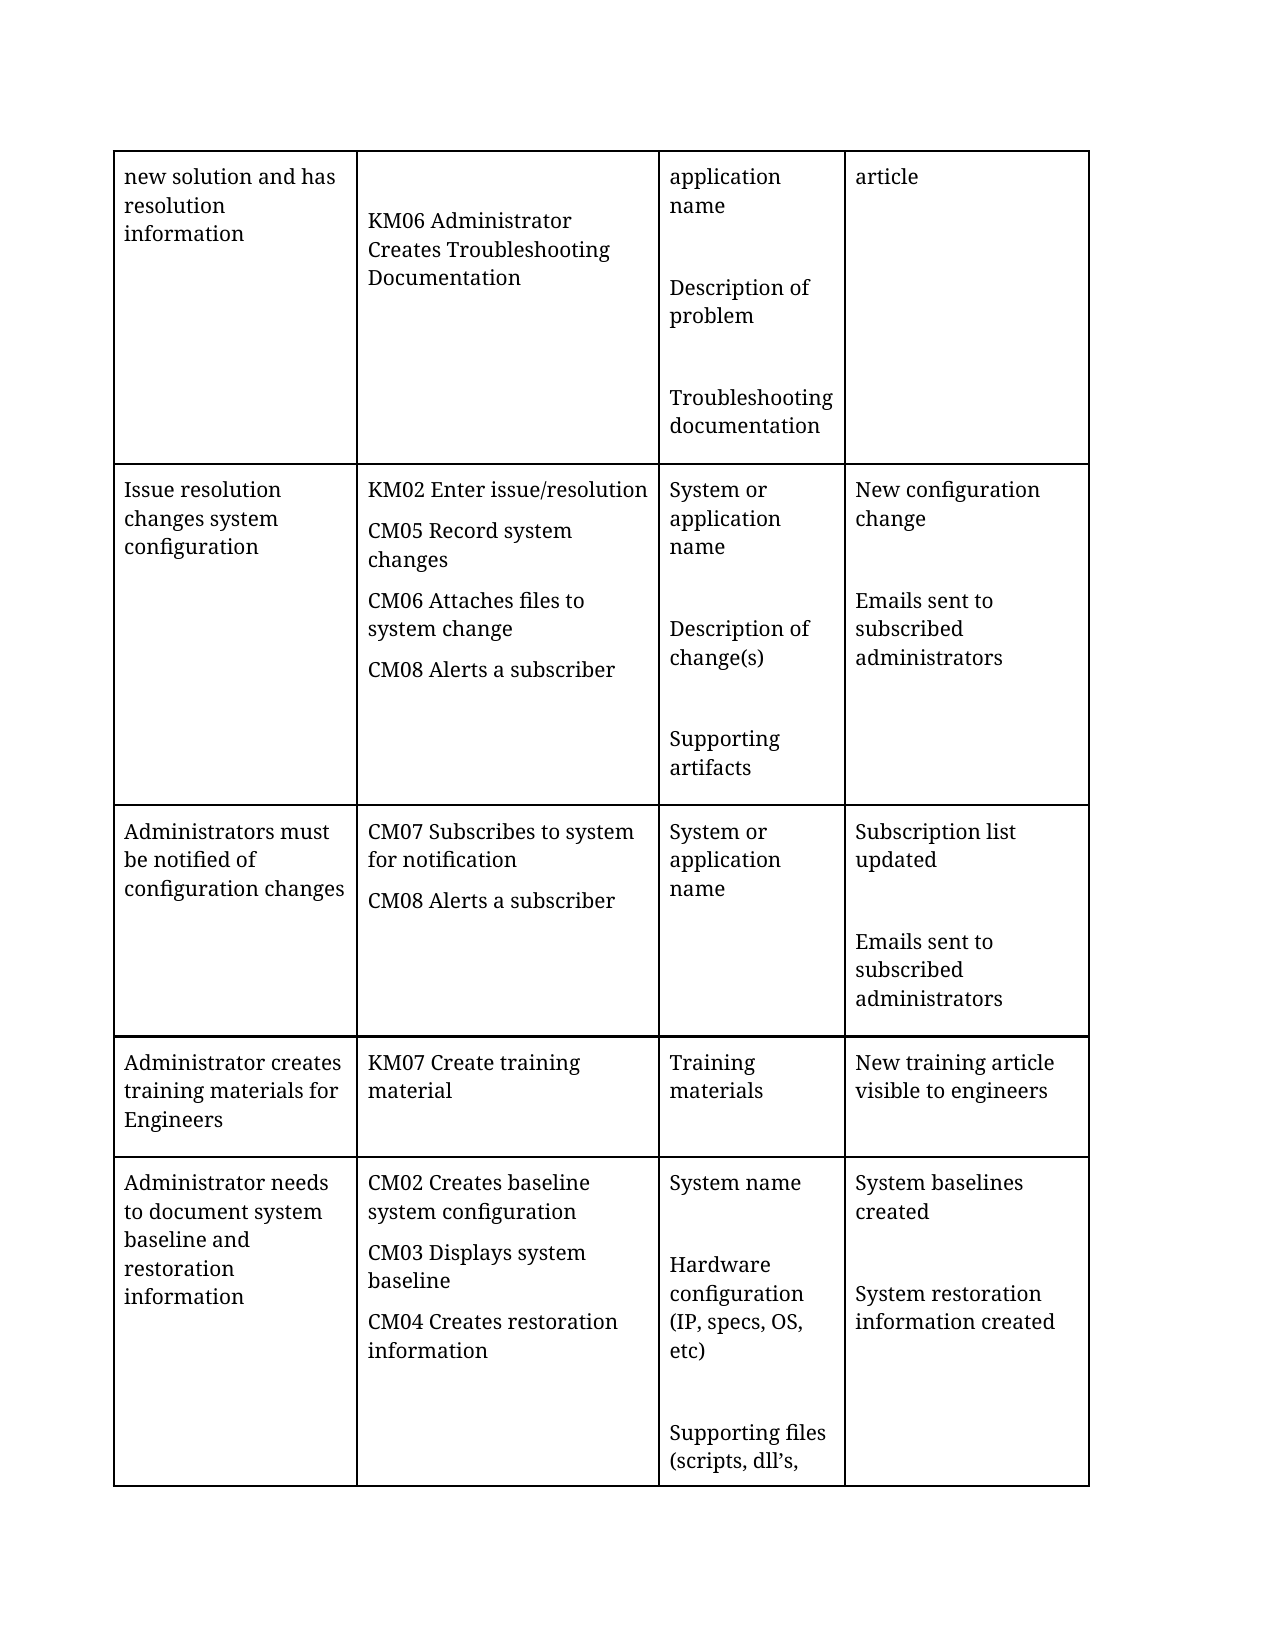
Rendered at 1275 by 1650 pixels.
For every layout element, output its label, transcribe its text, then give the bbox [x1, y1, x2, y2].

table_cell New training article visible to engineers [846, 1038, 1088, 1156]
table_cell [846, 152, 1088, 463]
table_cell KM02 Enter issue/resolution CM05 Record system changes CM06 Attaches files to system change CM08 Alerts a subscriber [358, 465, 658, 804]
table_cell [660, 1158, 844, 1485]
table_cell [115, 1158, 356, 1485]
table_cell Training materials [660, 1038, 844, 1156]
table_cell Subscription list updated Emails sent to subscribed administrators [846, 806, 1088, 1035]
table_cell KM07 Create training material [358, 1038, 658, 1156]
table_cell Administrator creates training materials for Engineers [115, 1038, 356, 1156]
table_cell Administrators must be notified of configuration changes [115, 806, 356, 1035]
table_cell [660, 152, 844, 463]
table_cell System or application name [660, 806, 844, 1035]
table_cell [115, 152, 356, 463]
table_cell Issue resolution changes system configuration [115, 465, 356, 804]
table_cell System or application name Description of change(s) Supporting artifacts [660, 465, 844, 804]
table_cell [358, 152, 658, 463]
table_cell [846, 1158, 1088, 1485]
table_cell CM07 Subscribes to system for notification CM08 Alerts a subscriber [358, 806, 658, 1035]
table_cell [358, 1158, 658, 1485]
table_cell New configuration change Emails sent to subscribed administrators [846, 465, 1088, 804]
